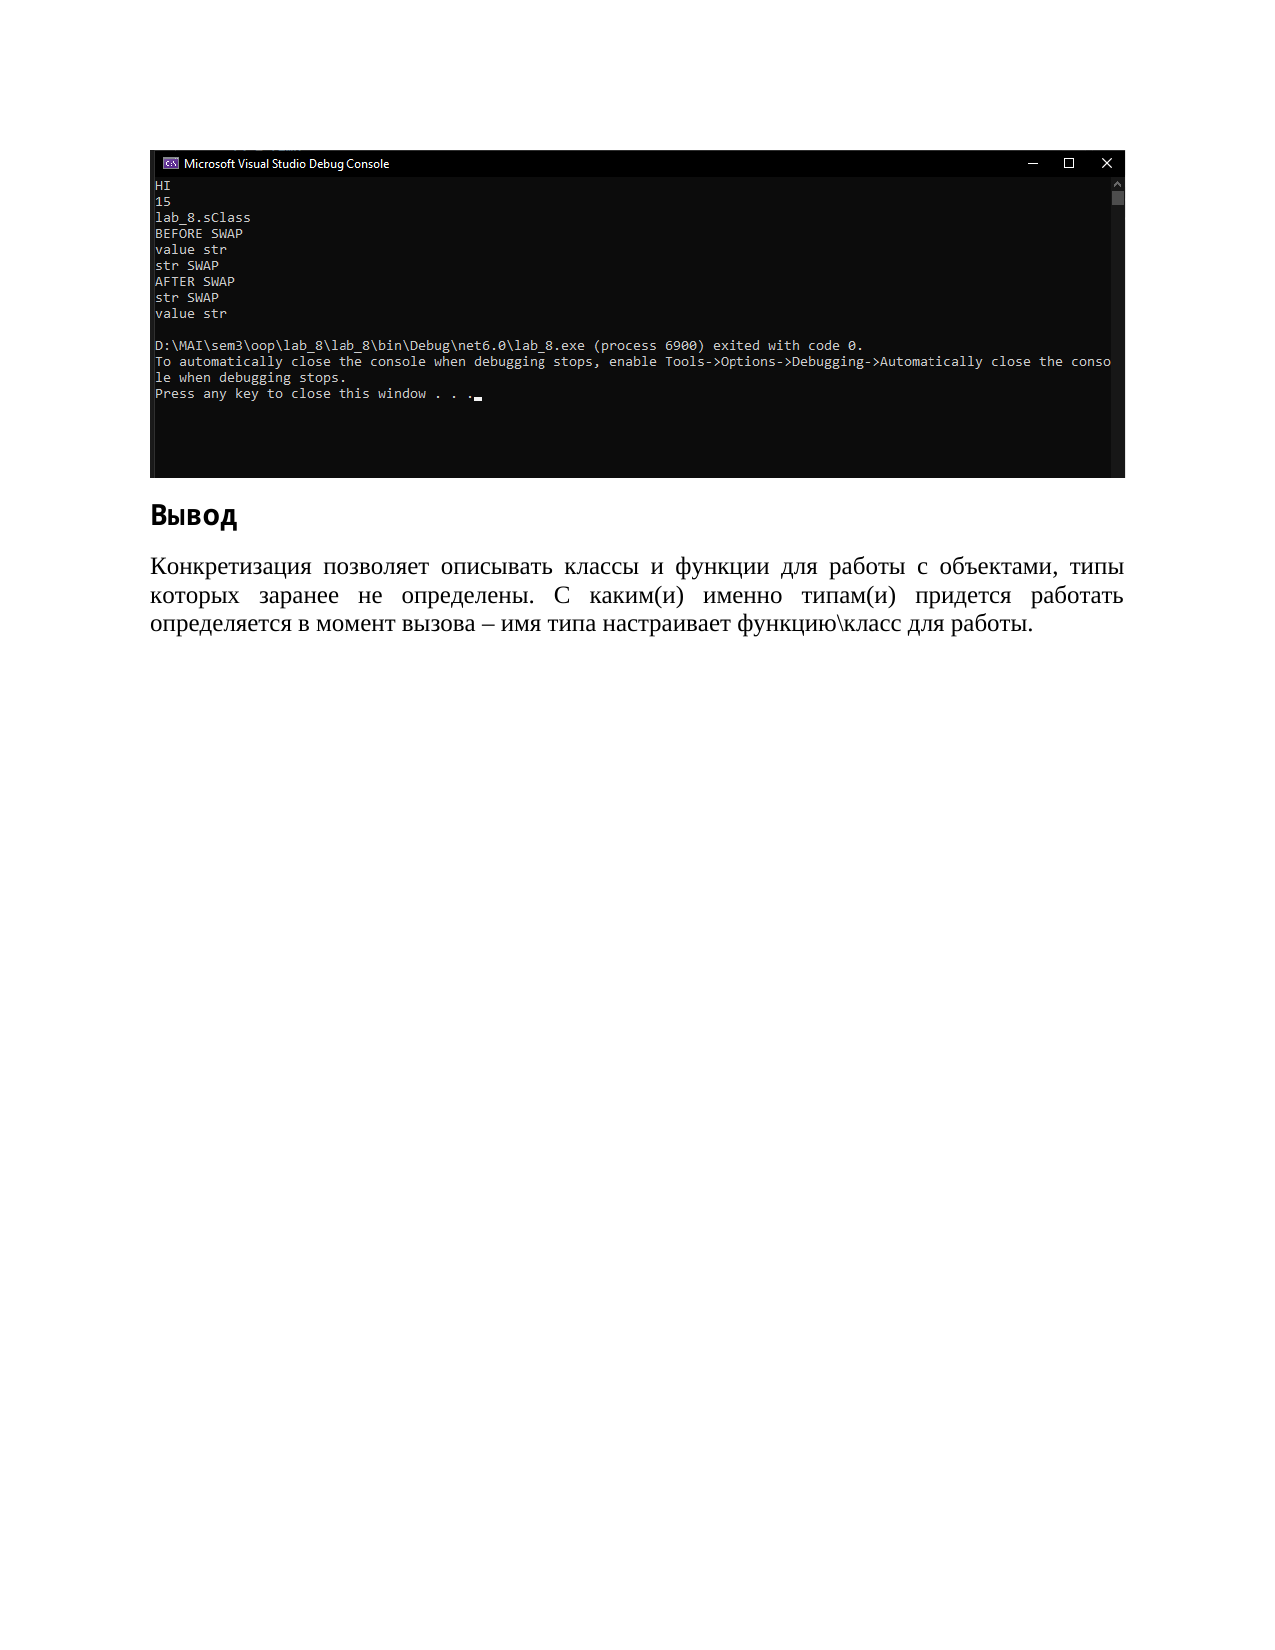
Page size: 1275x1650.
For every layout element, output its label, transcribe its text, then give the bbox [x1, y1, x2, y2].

text Конкретизация позволяет описывать классы и функции для работы с объектами, типы которых заранее не определены. С каким(и) именно типам(и) придется работать определяется в момент вызова – имя типа настраивает функцию\класс для работы. [150, 551, 1125, 637]
text Вывод [150, 494, 1125, 534]
picture [150, 150, 1125, 478]
